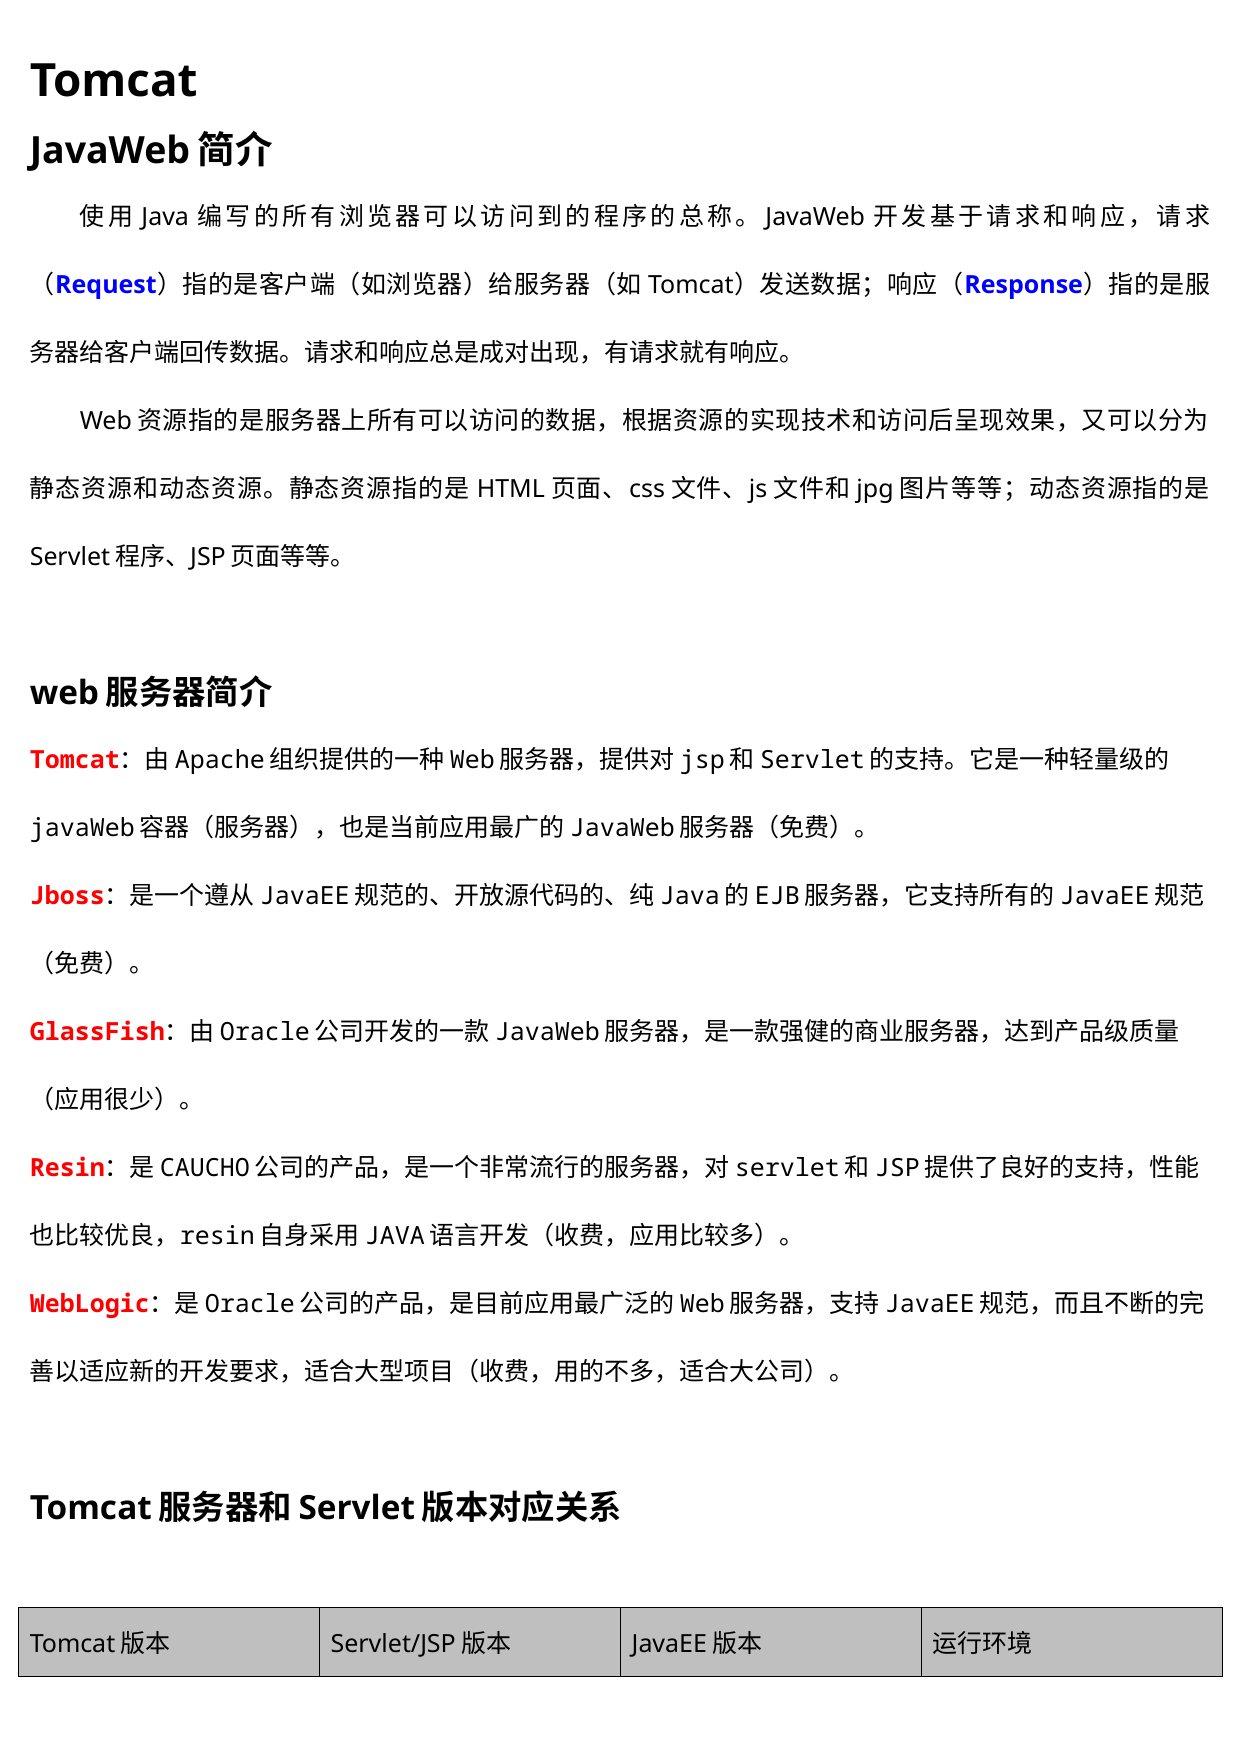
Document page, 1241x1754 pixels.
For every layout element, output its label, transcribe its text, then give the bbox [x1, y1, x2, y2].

title Jboss：是一个遵从JavaEE规范的、开放源代码的、纯Java的EJB服务器，它支持所有的JavaEE规范（免费）。 [29, 860, 1211, 996]
title Resin：是CAUCHO公司的产品，是一个非常流行的服务器，对servlet和JSP提供了良好的支持，性能也比较优良，resin自身采用JAVA语言开发（收费，应用比较多）。 [29, 1132, 1211, 1267]
table_header Servlet/JSP版本 [320, 1608, 620, 1676]
subtitle JavaWeb简介 [29, 113, 1211, 181]
title WebLogic：是Oracle公司的产品，是目前应用最广泛的Web服务器，支持JavaEE规范，而且不断的完善以适应新的开发要求，适合大型项目（收费，用的不多，适合大公司）。 [29, 1267, 1211, 1403]
title Tomcat：由Apache组织提供的一种Web服务器，提供对jsp和Servlet的支持。它是一种轻量级的javaWeb容器（服务器），也是当前应用最广的JavaWeb服务器（免费）。 [29, 724, 1211, 860]
table_header Tomcat版本 [19, 1608, 319, 1676]
subtitle web服务器简介 [29, 656, 1211, 724]
text Web资源指的是服务器上所有可以访问的数据，根据资源的实现技术和访问后呈现效果，又可以分为静态资源和动态资源。静态资源指的是HTML页面、css文件、js文件和jpg图片等等；动态资源指的是Servlet程序、JSP页面等等。 [29, 384, 1211, 588]
subtitle Tomcat服务器和Servlet版本对应关系 [29, 1471, 1211, 1539]
table_header JavaEE版本 [621, 1608, 921, 1676]
table_header 运行环境 [922, 1608, 1222, 1676]
title GlassFish：由Oracle公司开发的一款JavaWeb服务器，是一款强健的商业服务器，达到产品级质量（应用很少）。 [29, 996, 1211, 1132]
subtitle Tomcat [29, 45, 1211, 113]
text 使用Java编写的所有浏览器可以访问到的程序的总称。JavaWeb开发基于请求和响应，请求（Request）指的是客户端（如浏览器）给服务器（如Tomcat）发送数据；响应（Response）指的是服务器给客户端回传数据。请求和响应总是成对出现，有请求就有响应。 [29, 181, 1211, 384]
